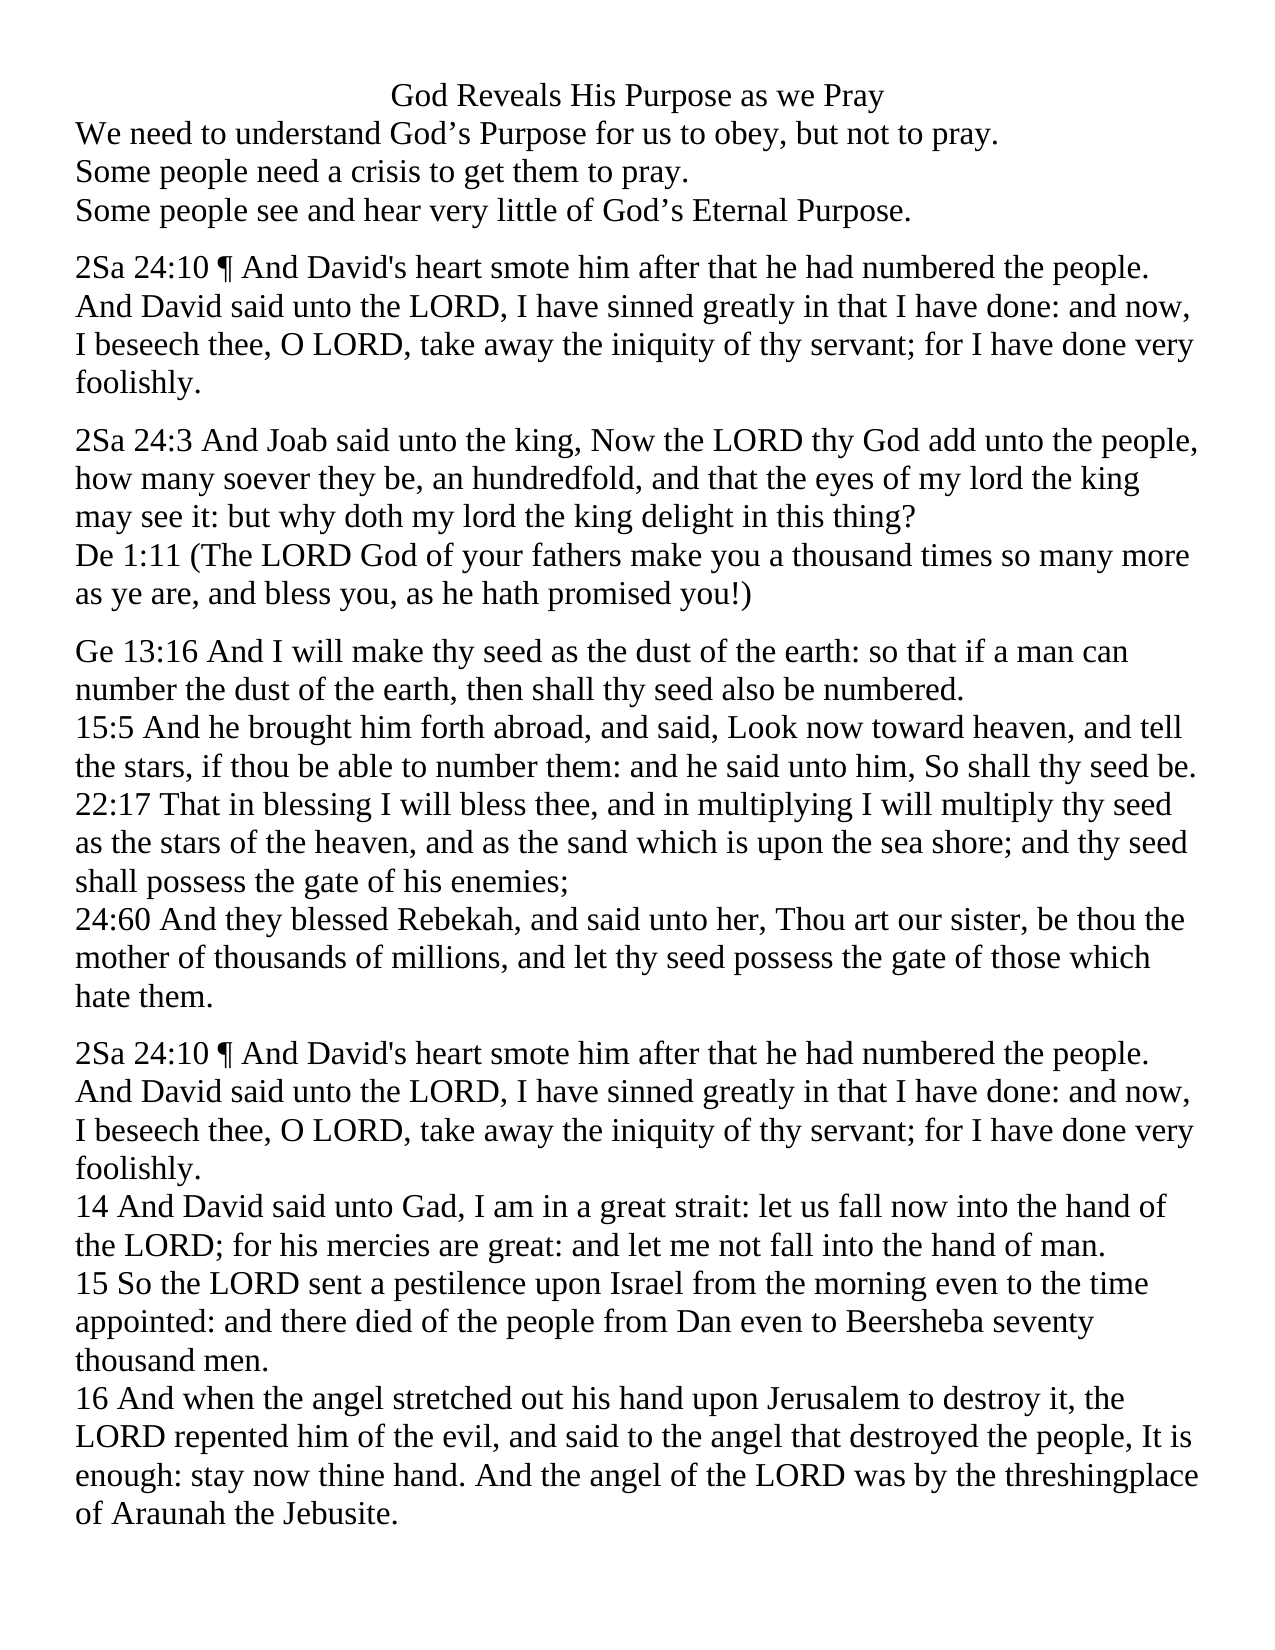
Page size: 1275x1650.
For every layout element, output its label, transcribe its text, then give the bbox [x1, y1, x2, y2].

text 2Sa 24:10 ¶ And David's heart smote him after that he had numbered the people. And David said unto the LORD, I have sinned greatly in that I have done: and now, I beseech thee, O LORD, take away the iniquity of thy servant; for I have done very foolishly. [75, 1033, 1200, 1187]
text 2Sa 24:10 ¶ And David's heart smote him after that he had numbered the people. And David said unto the LORD, I have sinned greatly in that I have done: and now, I beseech thee, O LORD, take away the iniquity of thy servant; for I have done very foolishly. [75, 247, 1200, 401]
text Some people see and hear very little of God’s Eternal Purpose. [75, 190, 1200, 228]
text 22:17 That in blessing I will bless thee, and in multiplying I will multiply thy seed as the stars of the heaven, and as the sand which is upon the sea shore; and thy seed shall possess the gate of his enemies; [75, 784, 1200, 899]
text 14 And David said unto Gad, I am in a great strait: let us fall now into the hand of the LORD; for his mercies are great: and let me not fall into the hand of man. [75, 1187, 1200, 1263]
text 24:60 And they blessed Rebekah, and said unto her, Thou art our sister, be thou the mother of thousands of millions, and let thy seed possess the gate of those which hate them. [75, 899, 1200, 1014]
text De 1:11 (The LORD God of your fathers make you a thousand times so many more as ye are, and bless you, as he hath promised you!) [75, 535, 1200, 612]
text God Reveals His Purpose as we Pray [75, 75, 1200, 113]
text 16 And when the angel stretched out his hand upon Jerusalem to destroy it, the LORD repented him of the evil, and said to the angel that destroyed the people, It is enough: stay now thine hand. And the angel of the LORD was by the threshingplace of Araunah the Jebusite. [75, 1378, 1200, 1532]
text 15:5 And he brought him forth abroad, and said, Look now toward heaven, and tell the stars, if thou be able to number them: and he said unto him, So shall thy seed be. [75, 707, 1200, 784]
text Some people need a crisis to get them to pray. [75, 152, 1200, 190]
text We need to understand God’s Purpose for us to obey, but not to pray. [75, 113, 1200, 152]
text 2Sa 24:3 And Joab said unto the king, Now the LORD thy God add unto the people, how many soever they be, an hundredfold, and that the eyes of my lord the king may see it: but why doth my lord the king delight in this thing? [75, 420, 1200, 535]
text Ge 13:16 And I will make thy seed as the dust of the earth: so that if a man can number the dust of the earth, then shall thy seed also be numbered. [75, 631, 1200, 707]
text 15 So the LORD sent a pestilence upon Israel from the morning even to the time appointed: and there died of the people from Dan even to Beersheba seventy thousand men. [75, 1263, 1200, 1378]
